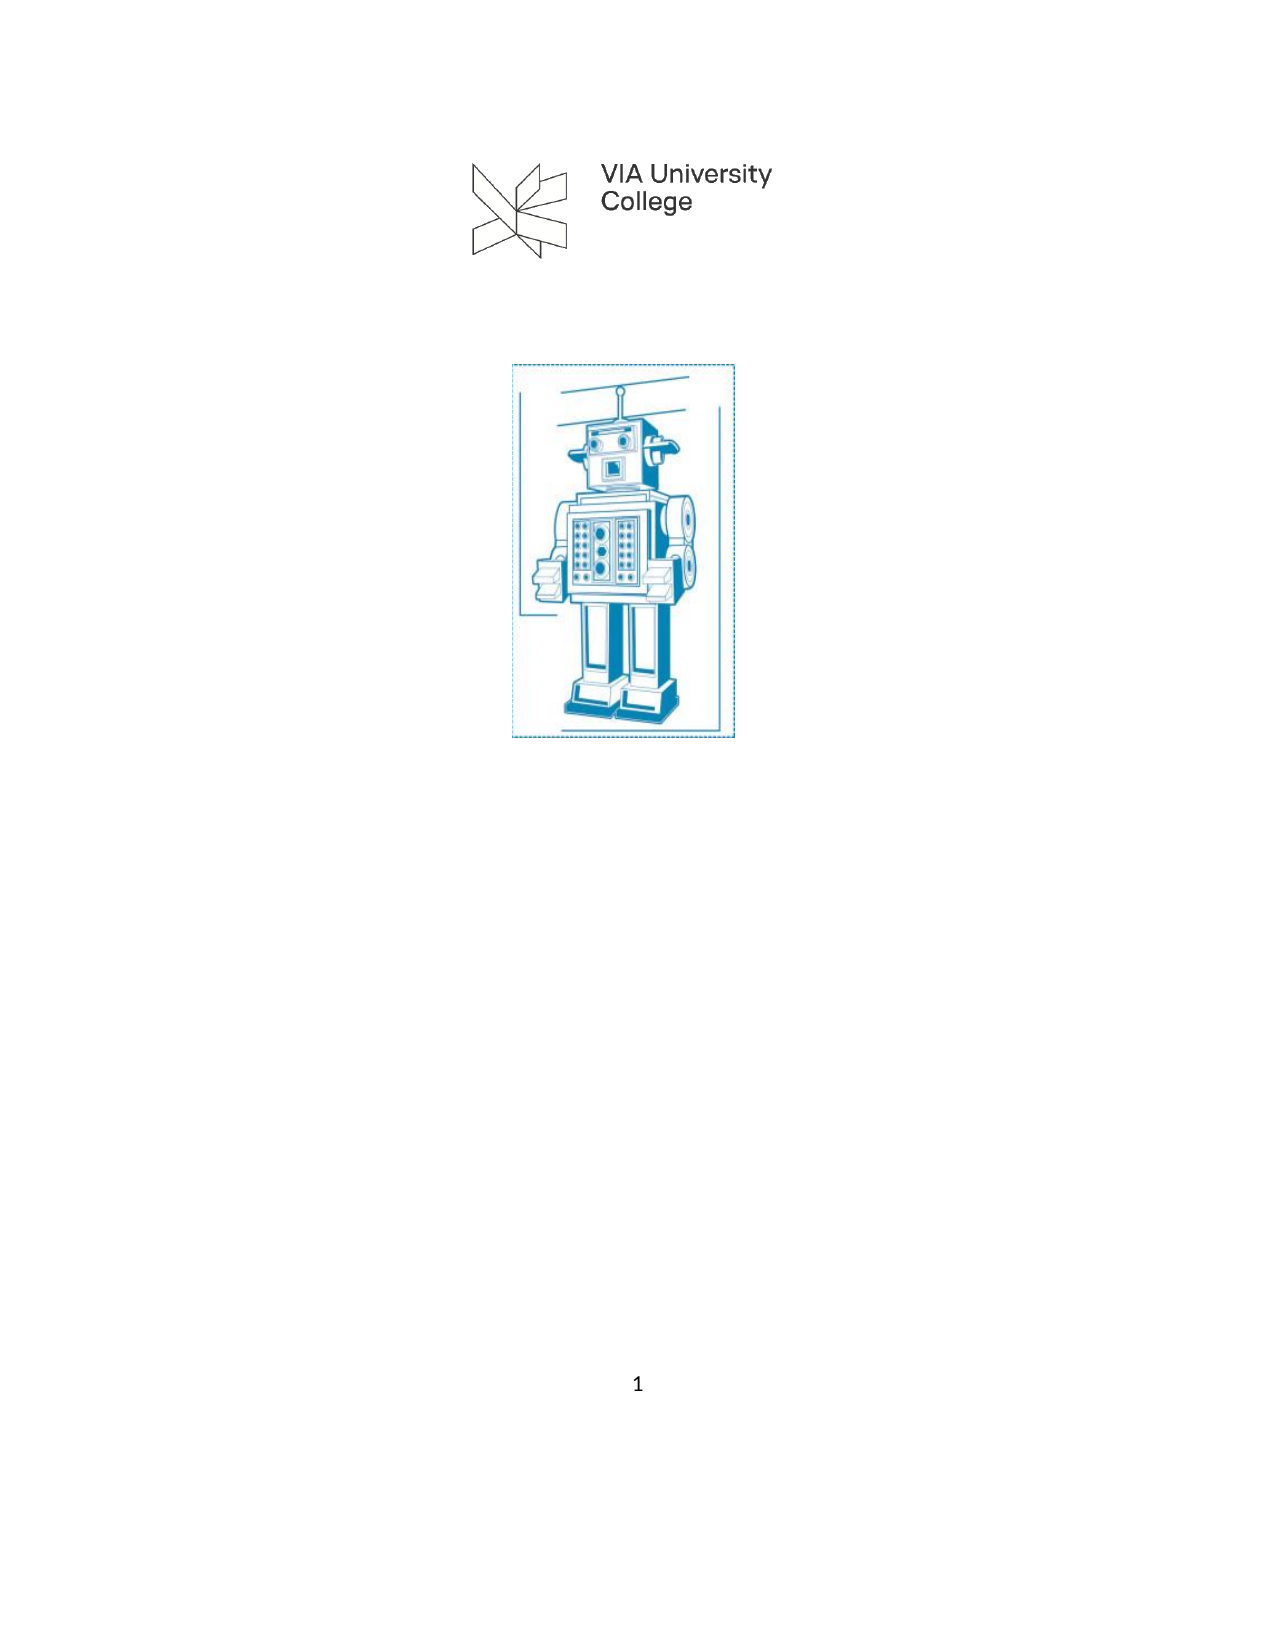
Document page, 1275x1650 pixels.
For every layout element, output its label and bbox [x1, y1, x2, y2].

picture [439, 120, 808, 304]
picture [512, 364, 735, 738]
